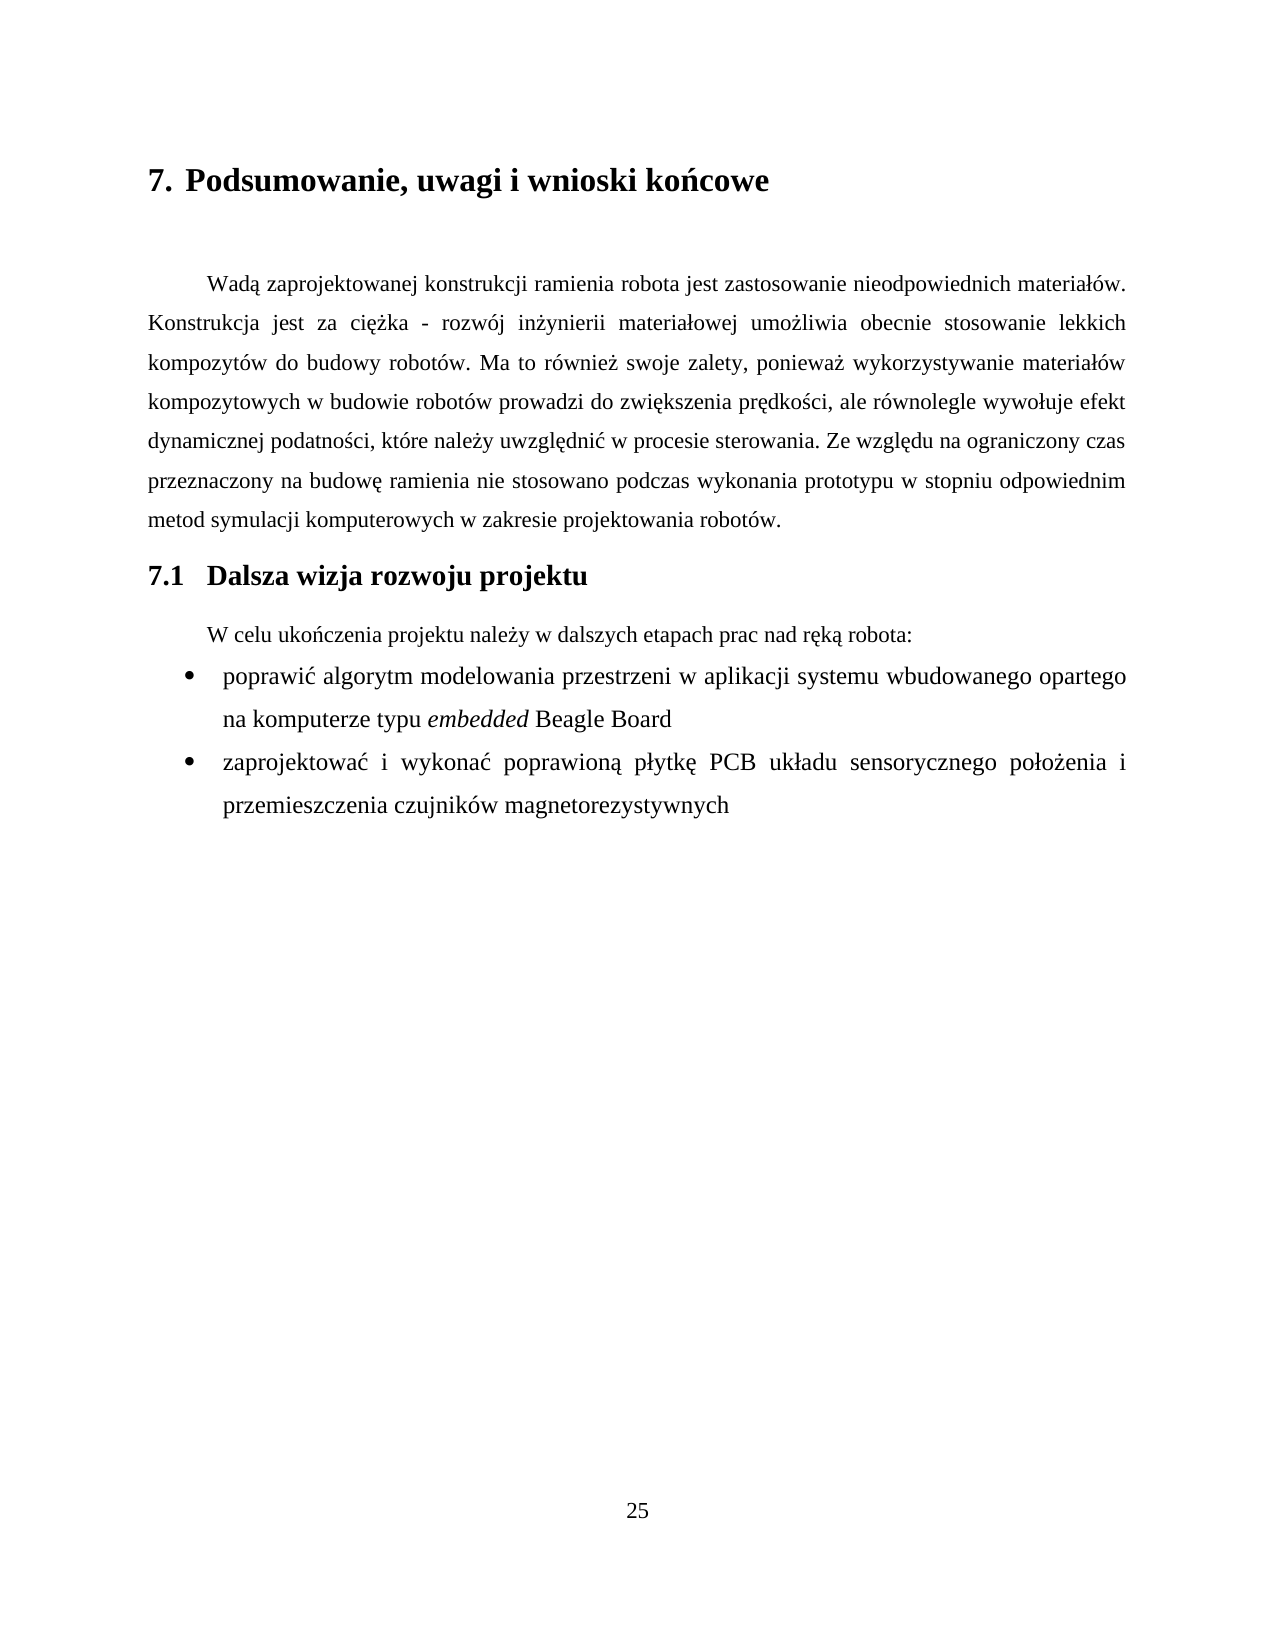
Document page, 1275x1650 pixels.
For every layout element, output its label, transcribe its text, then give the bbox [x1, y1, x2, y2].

list zaprojektować i wykonać poprawioną płytkę PCB układu sensorycznego położenia i przemieszczenia czujników magnetorezystywnych [185, 747, 1127, 819]
text Wadą zaprojektowanej konstrukcji ramienia robota jest zastosowanie nieodpowiednich materiałów. Konstrukcja jest za ciężka - rozwój inżynierii materiałowej umożliwia obecnie stosowanie lekkich kompozytów do budowy robotów. Ma to również swoje zalety, ponieważ wykorzystywanie materiałów kompozytowych w budowie robotów prowadzi do zwiększenia prędkości, ale równolegle wywołuje efekt dynamicznej podatności, które należy uwzględnić w procesie sterowania. Ze względu na ograniczony czas przeznaczony na budowę ramienia nie stosowano podczas wykonania prototypu w stopniu odpowiednim metod symulacji komputerowych w zakresie projektowania robotów. [148, 269, 1127, 533]
subtitle Podsumowanie, uwagi i wnioski końcowe [148, 160, 1127, 198]
subtitle Dalsza wizja rozwoju projektu [148, 558, 1127, 592]
text W celu ukończenia projektu należy w dalszych etapach prac nad ręką robota: [148, 621, 1127, 648]
list poprawić algorytm modelowania przestrzeni w aplikacji systemu wbudowanego opartego na komputerze typu embedded Beagle Board [185, 661, 1127, 733]
